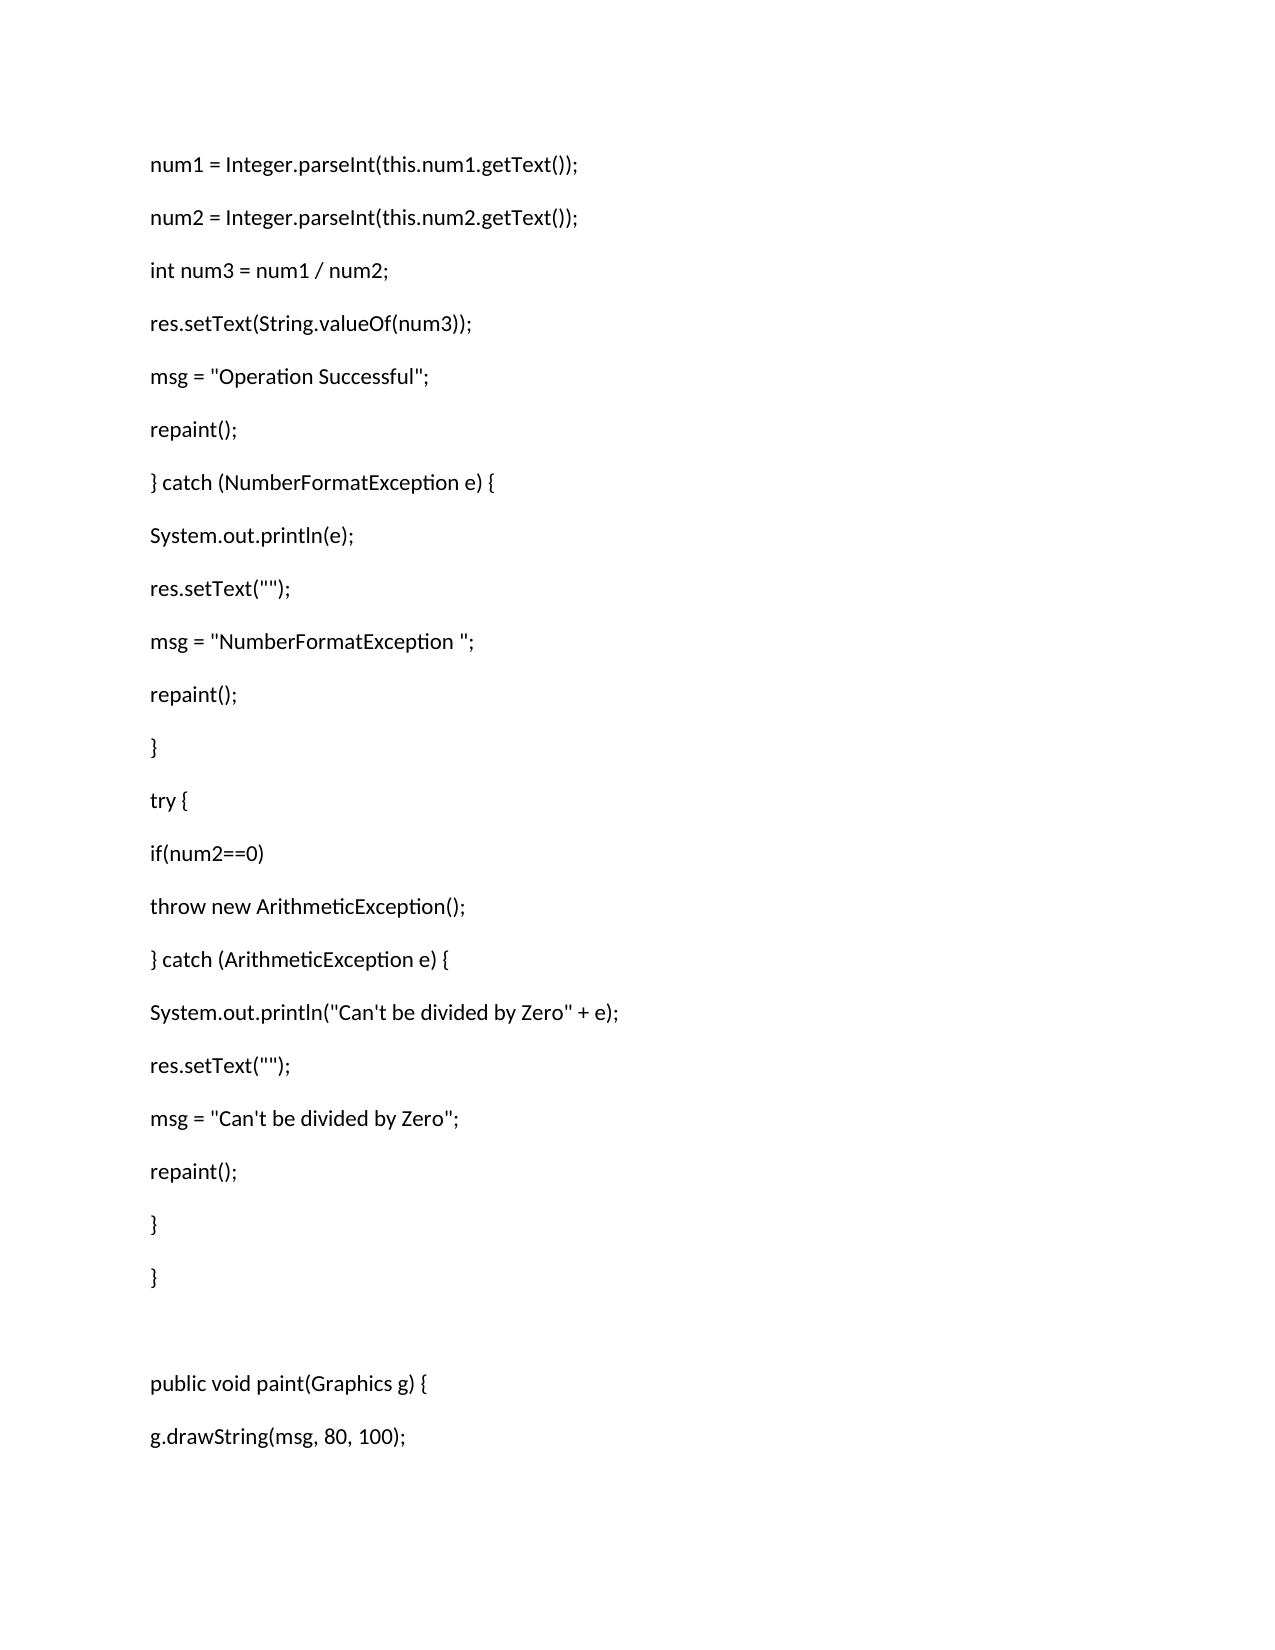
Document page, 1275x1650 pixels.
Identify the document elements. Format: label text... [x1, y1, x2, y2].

text } catch (NumberFormatException e) { [150, 468, 1125, 496]
text msg = "NumberFormatException "; [150, 627, 1125, 655]
text g.drawString(msg, 80, 100); [150, 1422, 1125, 1451]
text if(num2==0) [150, 839, 1125, 867]
text res.setText(String.valueOf(num3)); [150, 309, 1125, 337]
text try { [150, 786, 1125, 814]
text msg = "Operation Successful"; [150, 362, 1125, 390]
text System.out.println(e); [150, 521, 1125, 549]
text System.out.println("Can't be divided by Zero" + e); [150, 998, 1125, 1026]
text res.setText(""); [150, 574, 1125, 602]
text res.setText(""); [150, 1051, 1125, 1079]
text int num3 = num1 / num2; [150, 256, 1125, 284]
text num1 = Integer.parseInt(this.num1.getText()); [150, 150, 1125, 178]
text public void paint(Graphics g) { [150, 1369, 1125, 1397]
text msg = "Can't be divided by Zero"; [150, 1104, 1125, 1132]
text repaint(); [150, 415, 1125, 443]
text num2 = Integer.parseInt(this.num2.getText()); [150, 203, 1125, 231]
text } [150, 1263, 1125, 1291]
text } catch (ArithmeticException e) { [150, 945, 1125, 973]
text repaint(); [150, 680, 1125, 708]
text } [150, 1210, 1125, 1238]
text throw new ArithmeticException(); [150, 892, 1125, 920]
text } [150, 733, 1125, 761]
text repaint(); [150, 1157, 1125, 1185]
